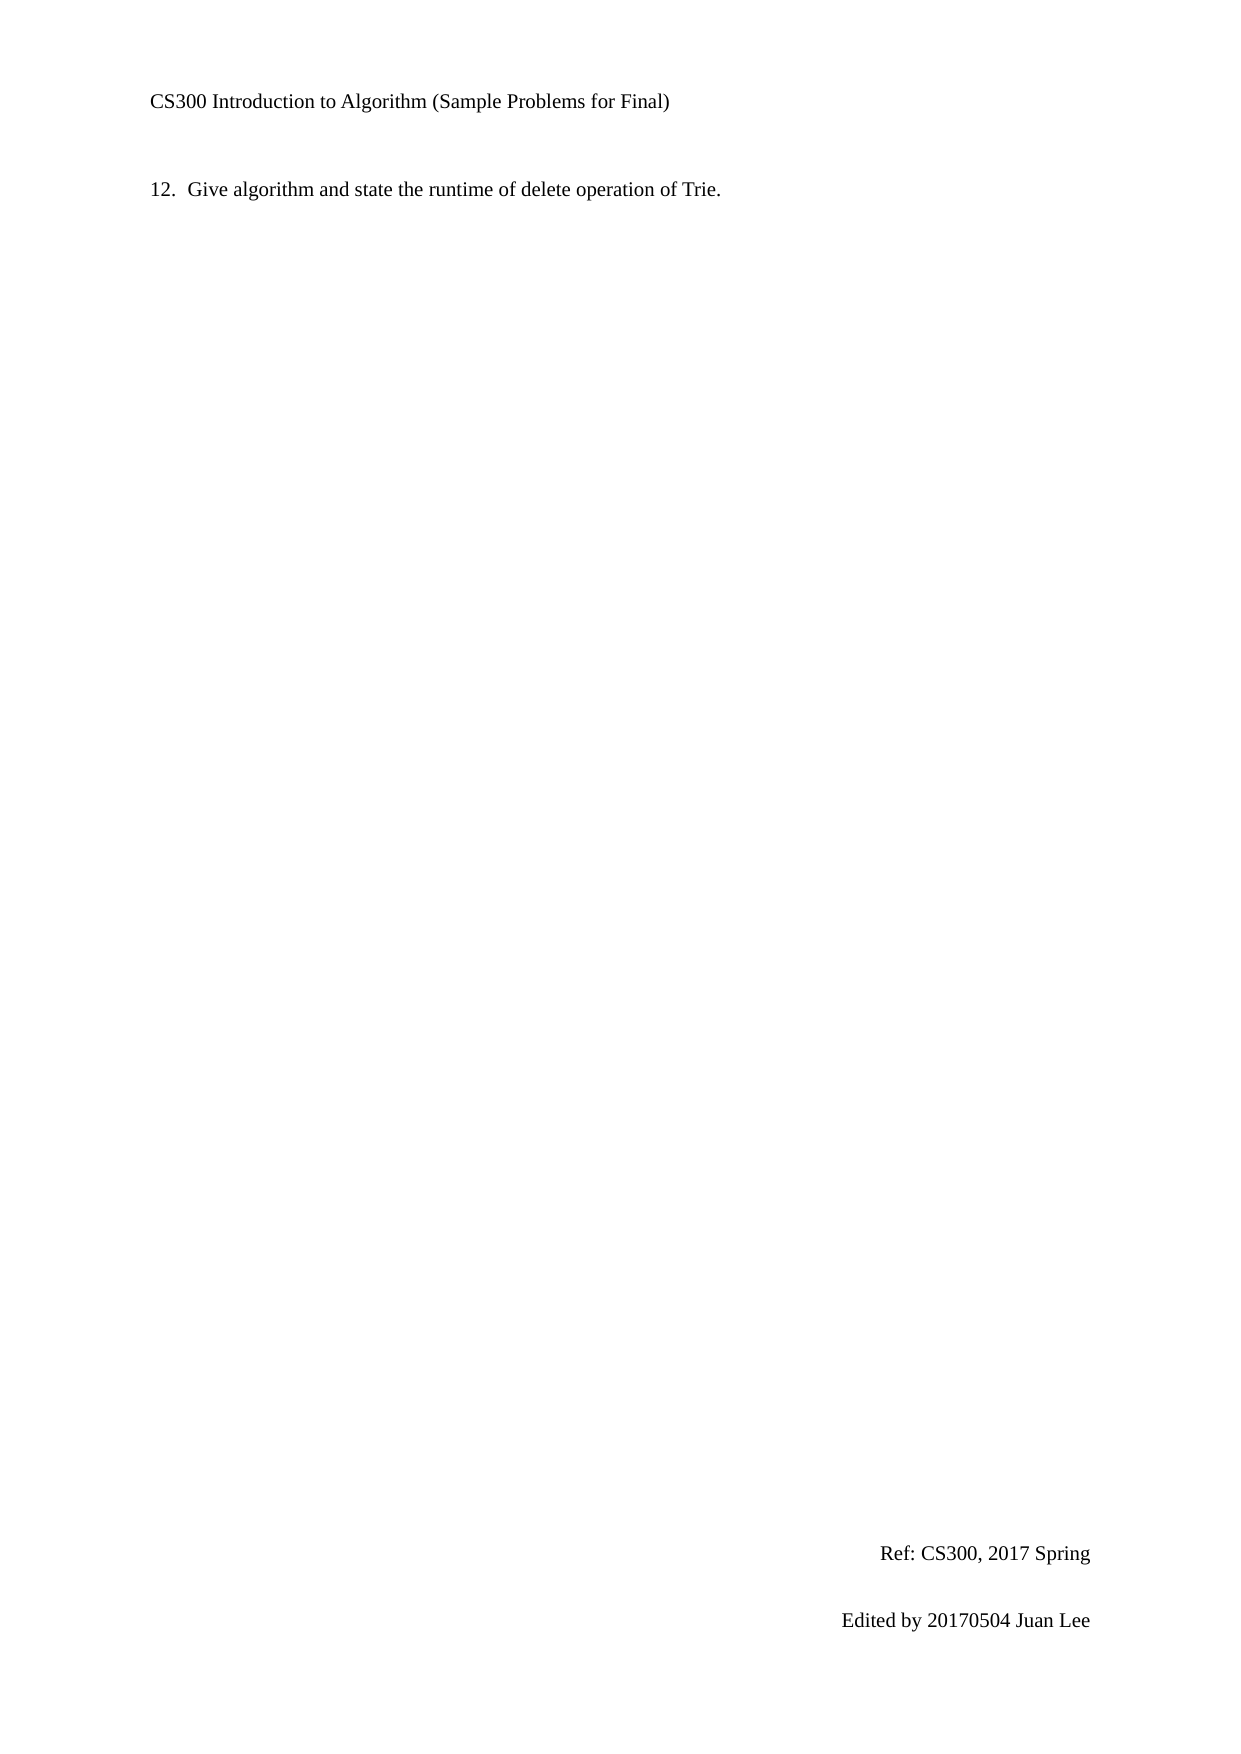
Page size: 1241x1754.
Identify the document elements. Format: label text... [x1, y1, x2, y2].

list Give algorithm and state the runtime of delete operation of Trie. [150, 177, 1090, 201]
text Ref: CS300, 2017 Spring [150, 1541, 1090, 1564]
